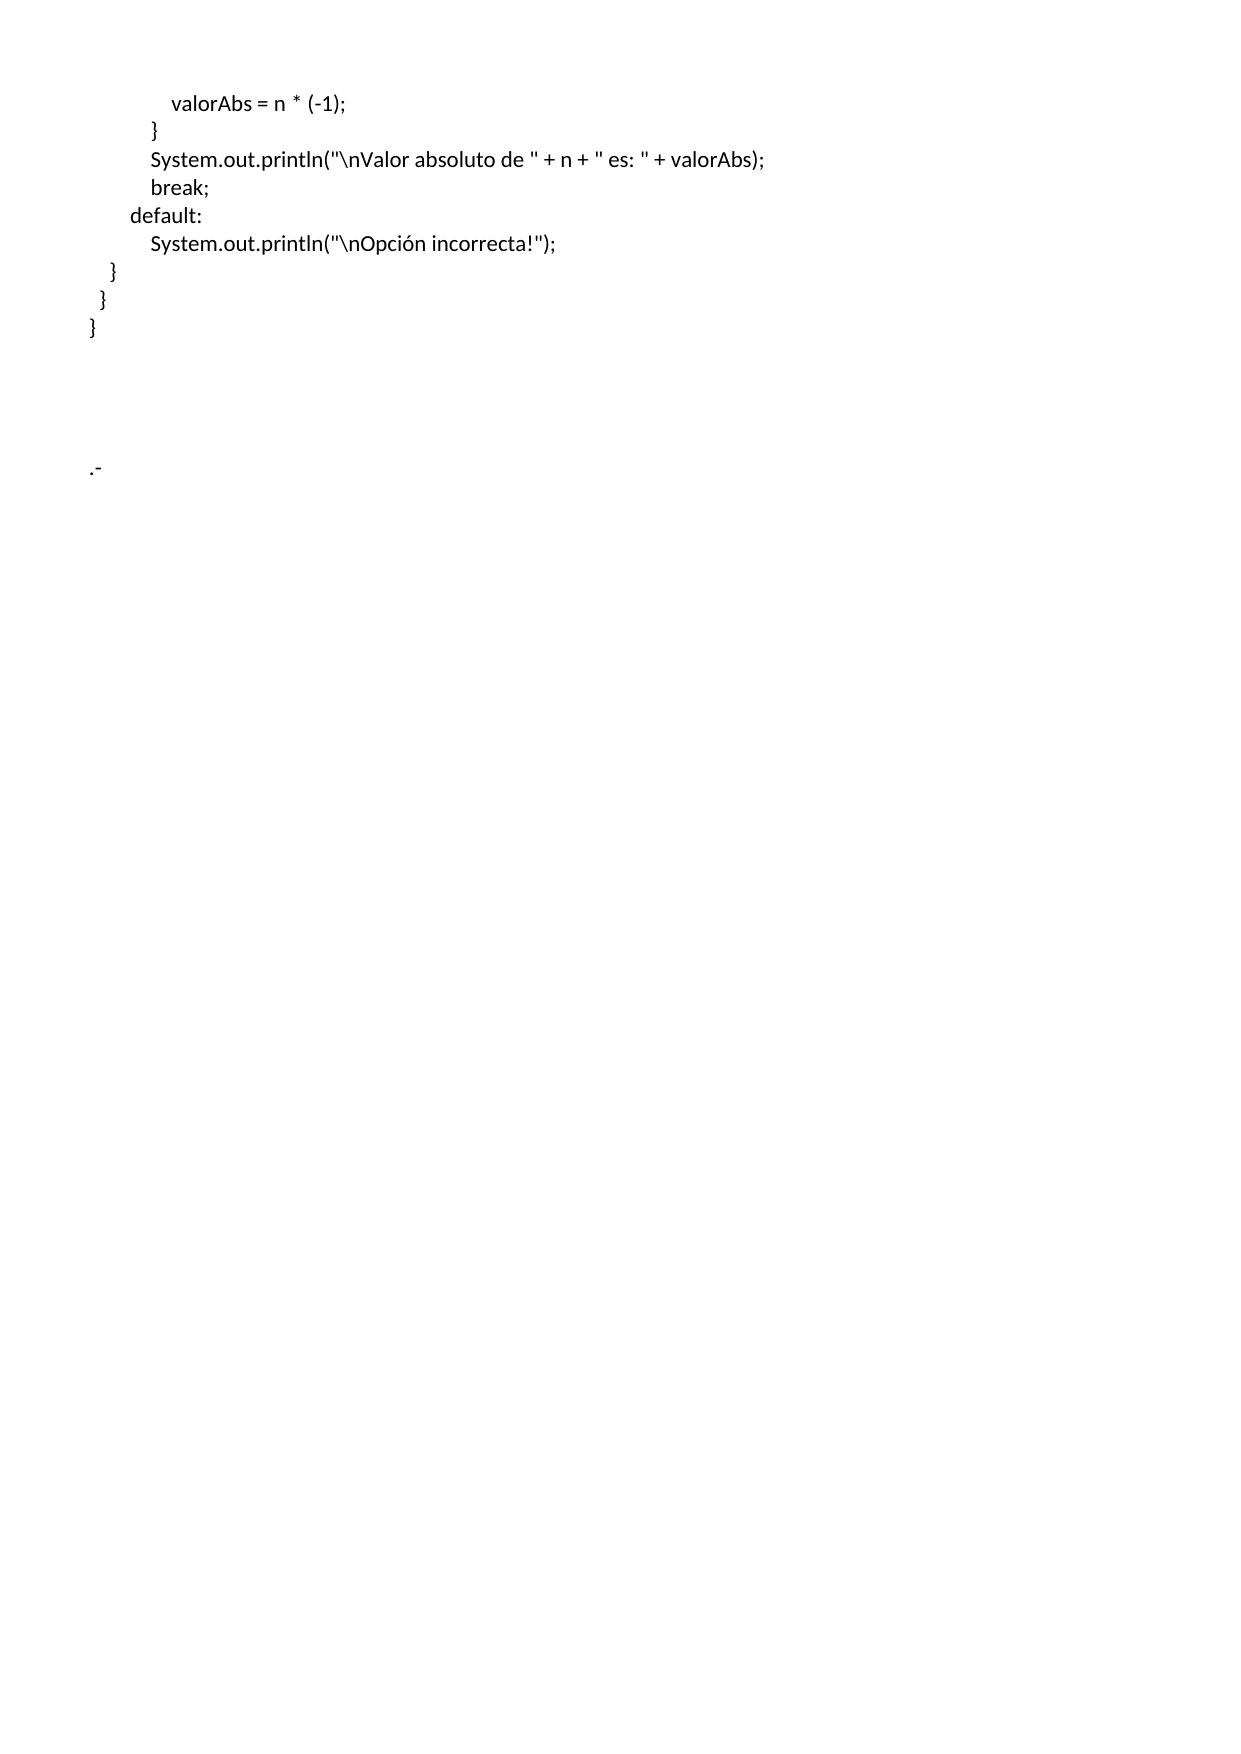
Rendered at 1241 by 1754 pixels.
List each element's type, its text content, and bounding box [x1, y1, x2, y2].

text break; [89, 173, 1152, 201]
text } [89, 285, 1152, 313]
text System.out.println("\nValor absoluto de " + n + " es: " + valorAbs); [89, 145, 1152, 173]
text System.out.println("\nOpción incorrecta!"); [89, 229, 1152, 257]
text default: [89, 201, 1152, 229]
text } [89, 313, 1152, 341]
text } [89, 257, 1152, 285]
text valorAbs = n * (-1); [89, 89, 1152, 117]
text } [89, 117, 1152, 145]
text .- [89, 453, 1152, 481]
